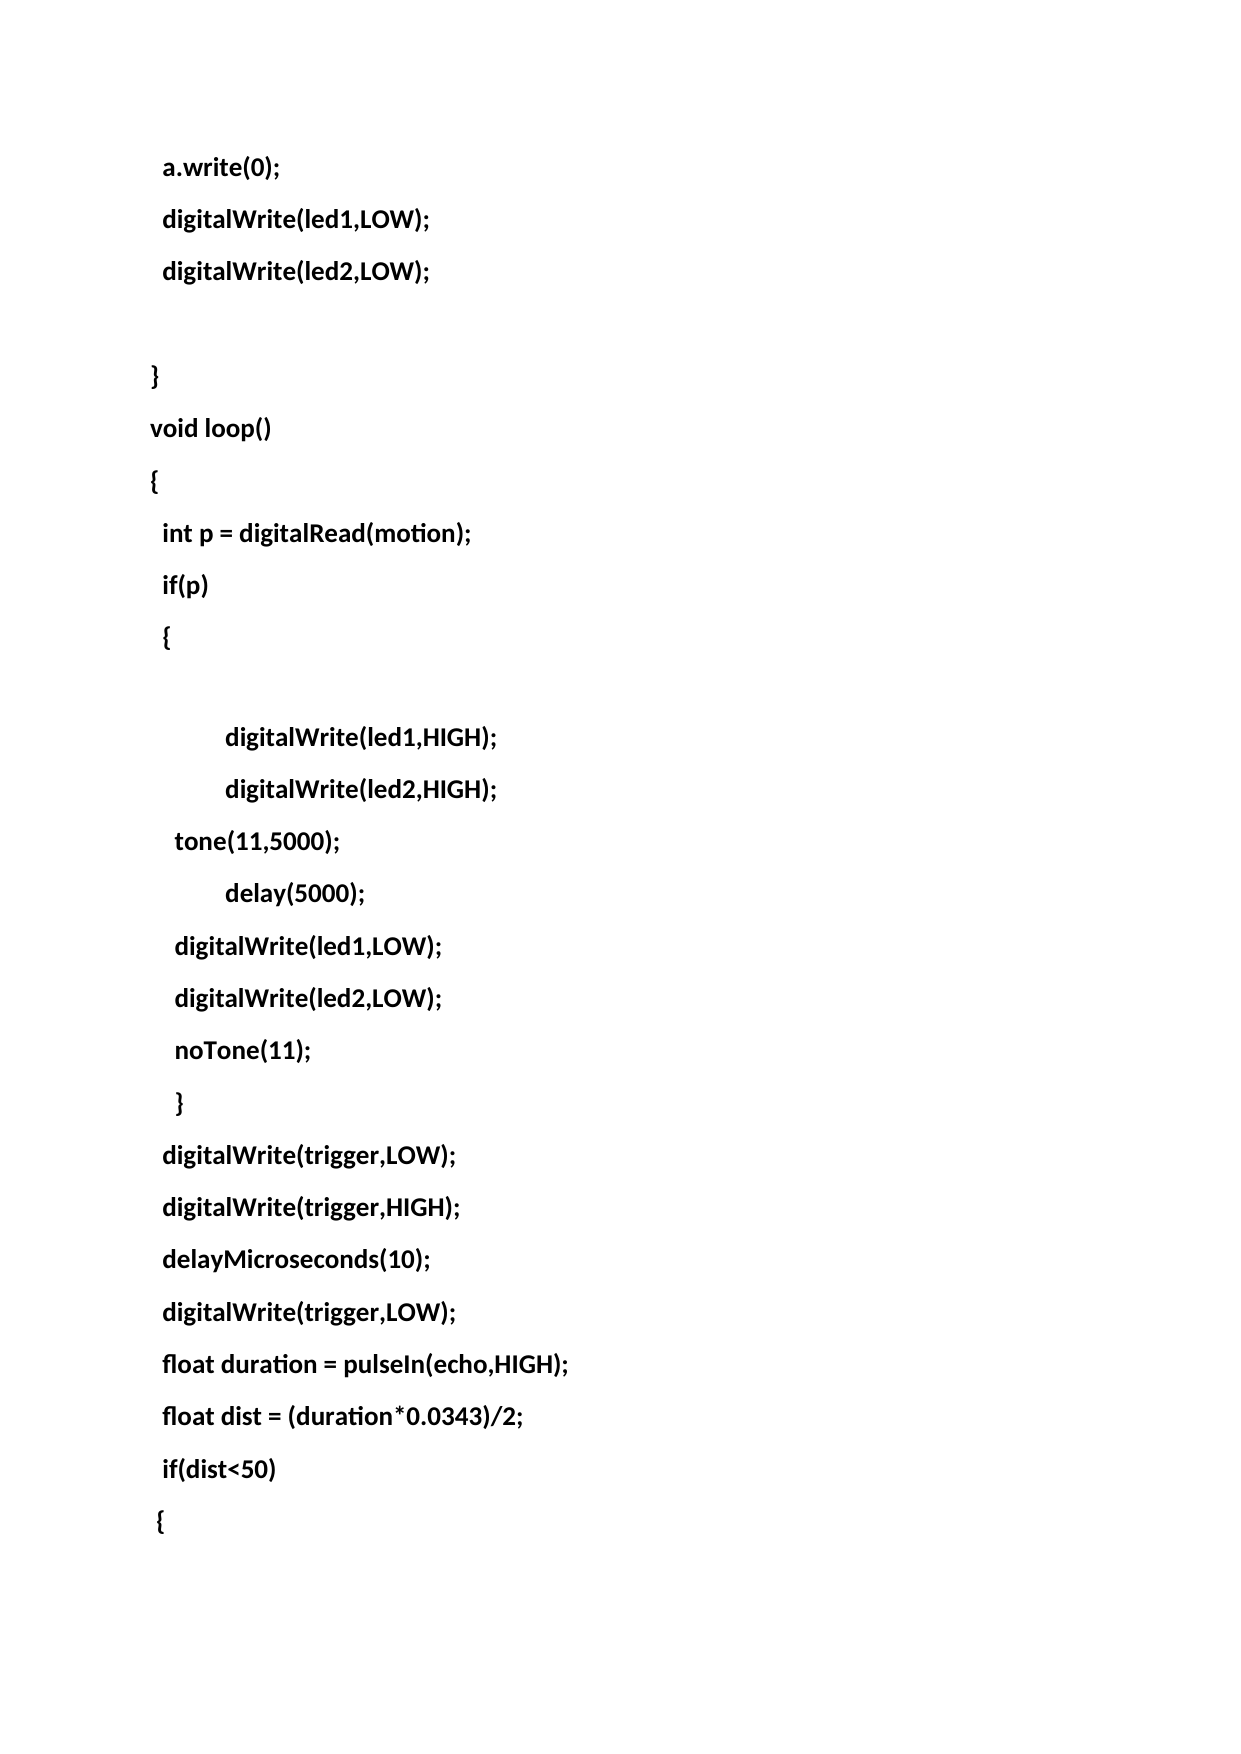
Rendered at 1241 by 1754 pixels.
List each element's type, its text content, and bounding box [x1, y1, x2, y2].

text delay(5000); [150, 877, 1090, 910]
text digitalWrite(led2,HIGH); [150, 772, 1090, 805]
text digitalWrite(trigger,LOW); [150, 1138, 1090, 1171]
text void loop() [150, 411, 1090, 444]
text { [150, 464, 1090, 497]
text digitalWrite(led2,LOW); [150, 981, 1090, 1014]
text noTone(11); [150, 1033, 1090, 1067]
text float dist = (duration*0.0343)/2; [150, 1399, 1090, 1433]
text digitalWrite(trigger,HIGH); [150, 1190, 1090, 1223]
text if(dist<50) [150, 1452, 1090, 1485]
text digitalWrite(led1,HIGH); [150, 720, 1090, 753]
text digitalWrite(led1,LOW); [150, 202, 1090, 235]
text digitalWrite(trigger,LOW); [150, 1295, 1090, 1328]
text { [150, 1504, 1090, 1537]
text } [150, 1086, 1090, 1119]
text digitalWrite(led2,LOW); [150, 254, 1090, 288]
text digitalWrite(led1,LOW); [150, 929, 1090, 962]
text { [150, 621, 1090, 654]
text } [150, 359, 1090, 392]
text a.write(0); [150, 150, 1090, 183]
text delayMicroseconds(10); [150, 1243, 1090, 1276]
text float duration = pulseIn(echo,HIGH); [150, 1347, 1090, 1380]
text if(p) [150, 568, 1090, 601]
text tone(11,5000); [150, 824, 1090, 857]
text int p = digitalRead(motion); [150, 516, 1090, 549]
